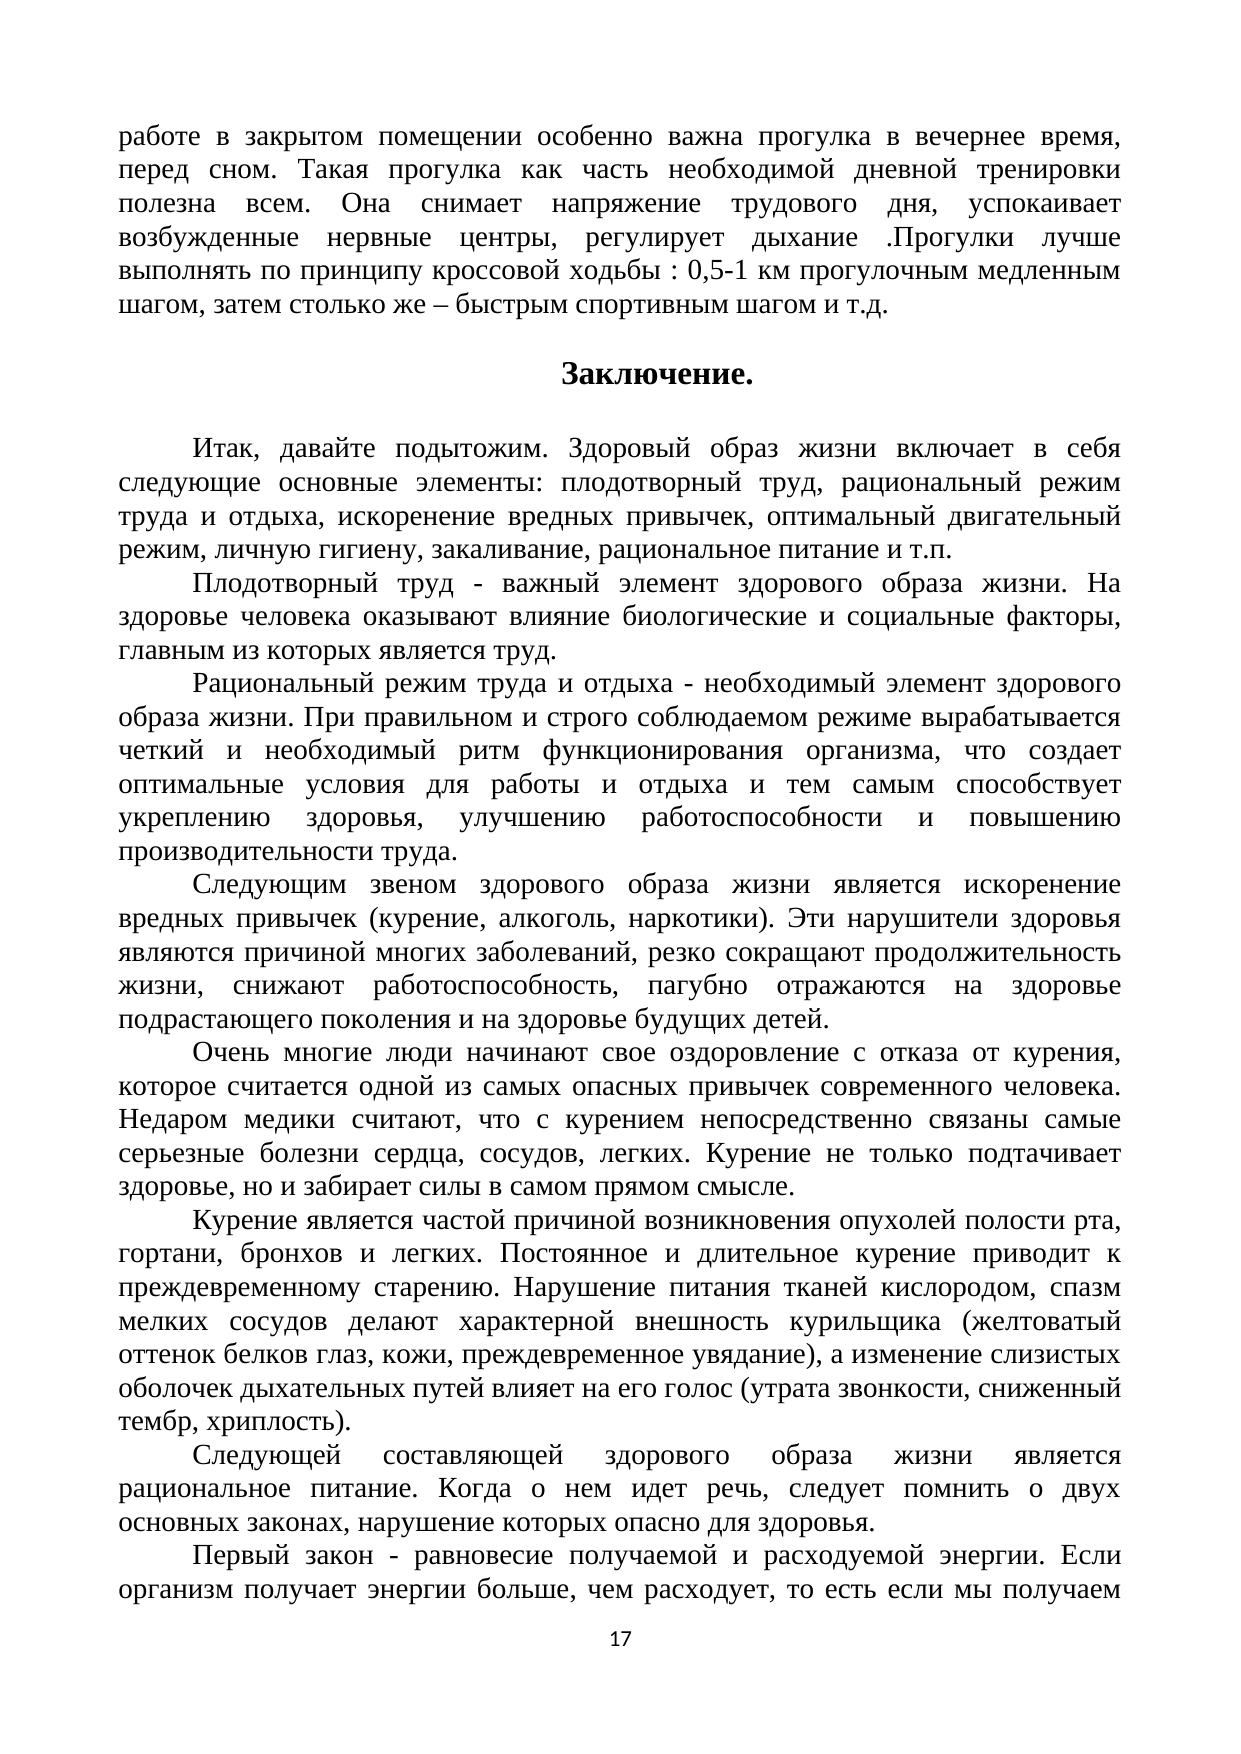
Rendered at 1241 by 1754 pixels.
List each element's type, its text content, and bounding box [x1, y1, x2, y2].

text Рациональный режим труда и отдыха - необходимый элемент здорового образа жизни. При правильном и строго соблюдаемом режиме вырабатывается четкий и необходимый ритм функционирования организма, что создает оптимальные условия для работы и отдыха и тем самым способствует укреплению здоровья, улучшению работоспособности и повышению производительности труда. [118, 665, 1122, 867]
text Итак, давайте подытожим. Здоровый образ жизни включает в себя следующие основные элементы: плодотворный труд, рациональный режим труда и отдыха, искоренение вредных привычек, оптимальный двигательный режим, личную гигиену, закаливание, рациональное питание и т.п. [118, 431, 1122, 565]
subtitle Заключение. [118, 353, 1122, 391]
text Очень многие люди начинают свое оздоровление с отказа от курения, которое считается одной из самых опасных привычек современного человека. Недаром медики считают, что с курением непосредственно связаны самые серьезные болезни сердца, сосудов, легких. Курение не только подтачивает здоровье, но и забирает силы в самом прямом смысле. [118, 1034, 1122, 1202]
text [118, 118, 1122, 319]
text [118, 1537, 1122, 1604]
text Курение является частой причиной возникновения опухолей полости рта, гортани, бронхов и легких. Постоянное и длительное курение приводит к преждевременному старению. Нарушение питания тканей кислородом, спазм мелких сосудов делают характерной внешность курильщика (желтоватый оттенок белков глаз, кожи, преждевременное увядание), а изменение слизистых оболочек дыхательных путей влияет на его голос (утрата звонкости, сниженный тембр, хриплость). [118, 1202, 1122, 1437]
text Следующим звеном здорового образа жизни является искоренение вредных привычек (курение, алкоголь, наркотики). Эти нарушители здоровья являются причиной многих заболеваний, резко сокращают продолжительность жизни, снижают работоспособность, пагубно отражаются на здоровье подрастающего поколения и на здоровье будущих детей. [118, 867, 1122, 1034]
text Плодотворный труд - важный элемент здорового образа жизни. На здоровье человека оказывают влияние биологические и социальные факторы, главным из которых является труд. [118, 565, 1122, 665]
text Следующей составляющей здорового образа жизни является рациональное питание. Когда о нем идет речь, следует помнить о двух основных законах, нарушение которых опасно для здоровья. [118, 1437, 1122, 1537]
